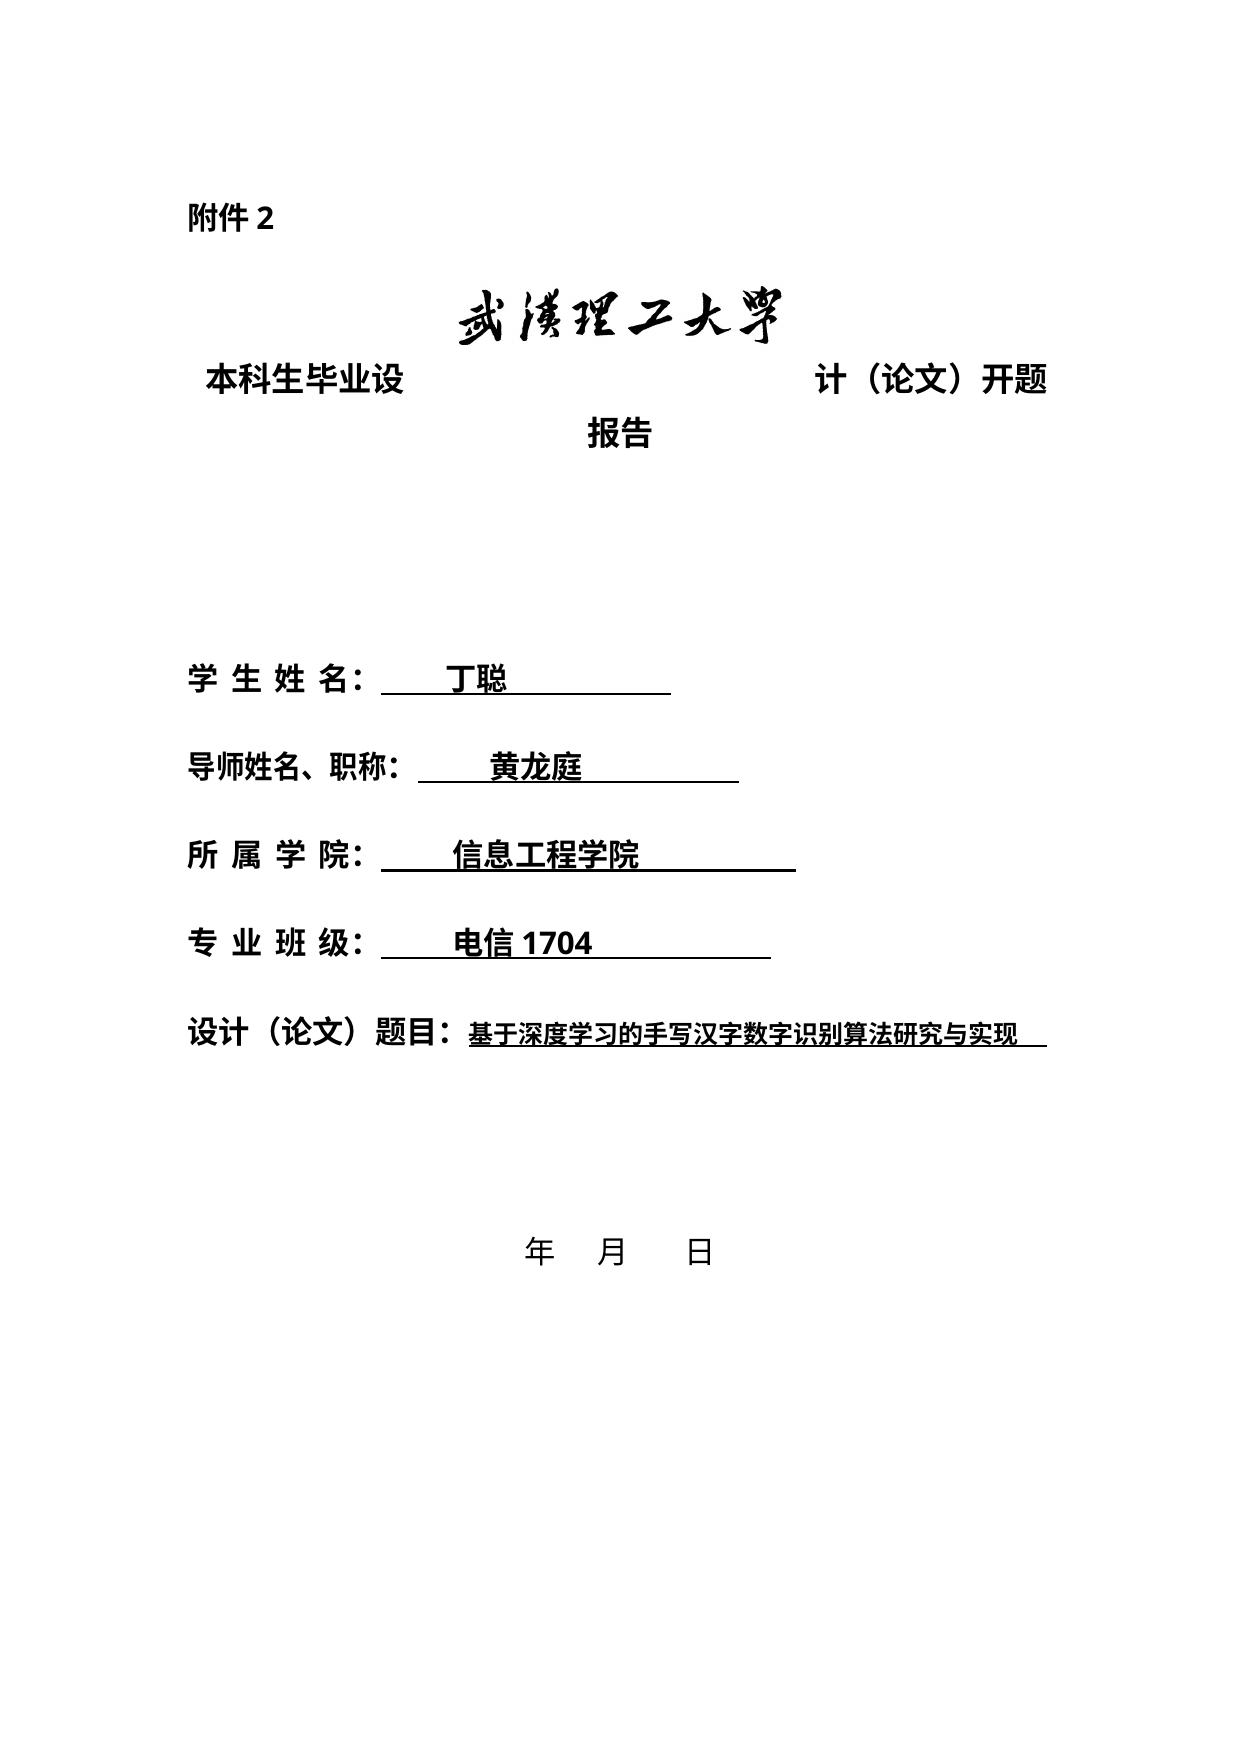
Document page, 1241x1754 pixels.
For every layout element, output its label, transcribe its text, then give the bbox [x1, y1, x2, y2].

text 学生姓名： 丁聪 [187, 633, 1053, 721]
text 导师姓名、职称： 黄龙庭 [187, 721, 1053, 809]
text 年 月 日 [187, 1206, 1053, 1294]
text 本科生毕业设计（论文）开题报告 [187, 348, 1053, 457]
text 设计（论文）题目：基于深度学习的手写汉字数字识别算法研究与实现 [187, 985, 1053, 1073]
picture [440, 275, 791, 357]
text 附件2 [187, 172, 1053, 260]
text 专业班级： 电信1704 [187, 897, 1053, 985]
text 所属学院： 信息工程学院 [187, 809, 1053, 897]
